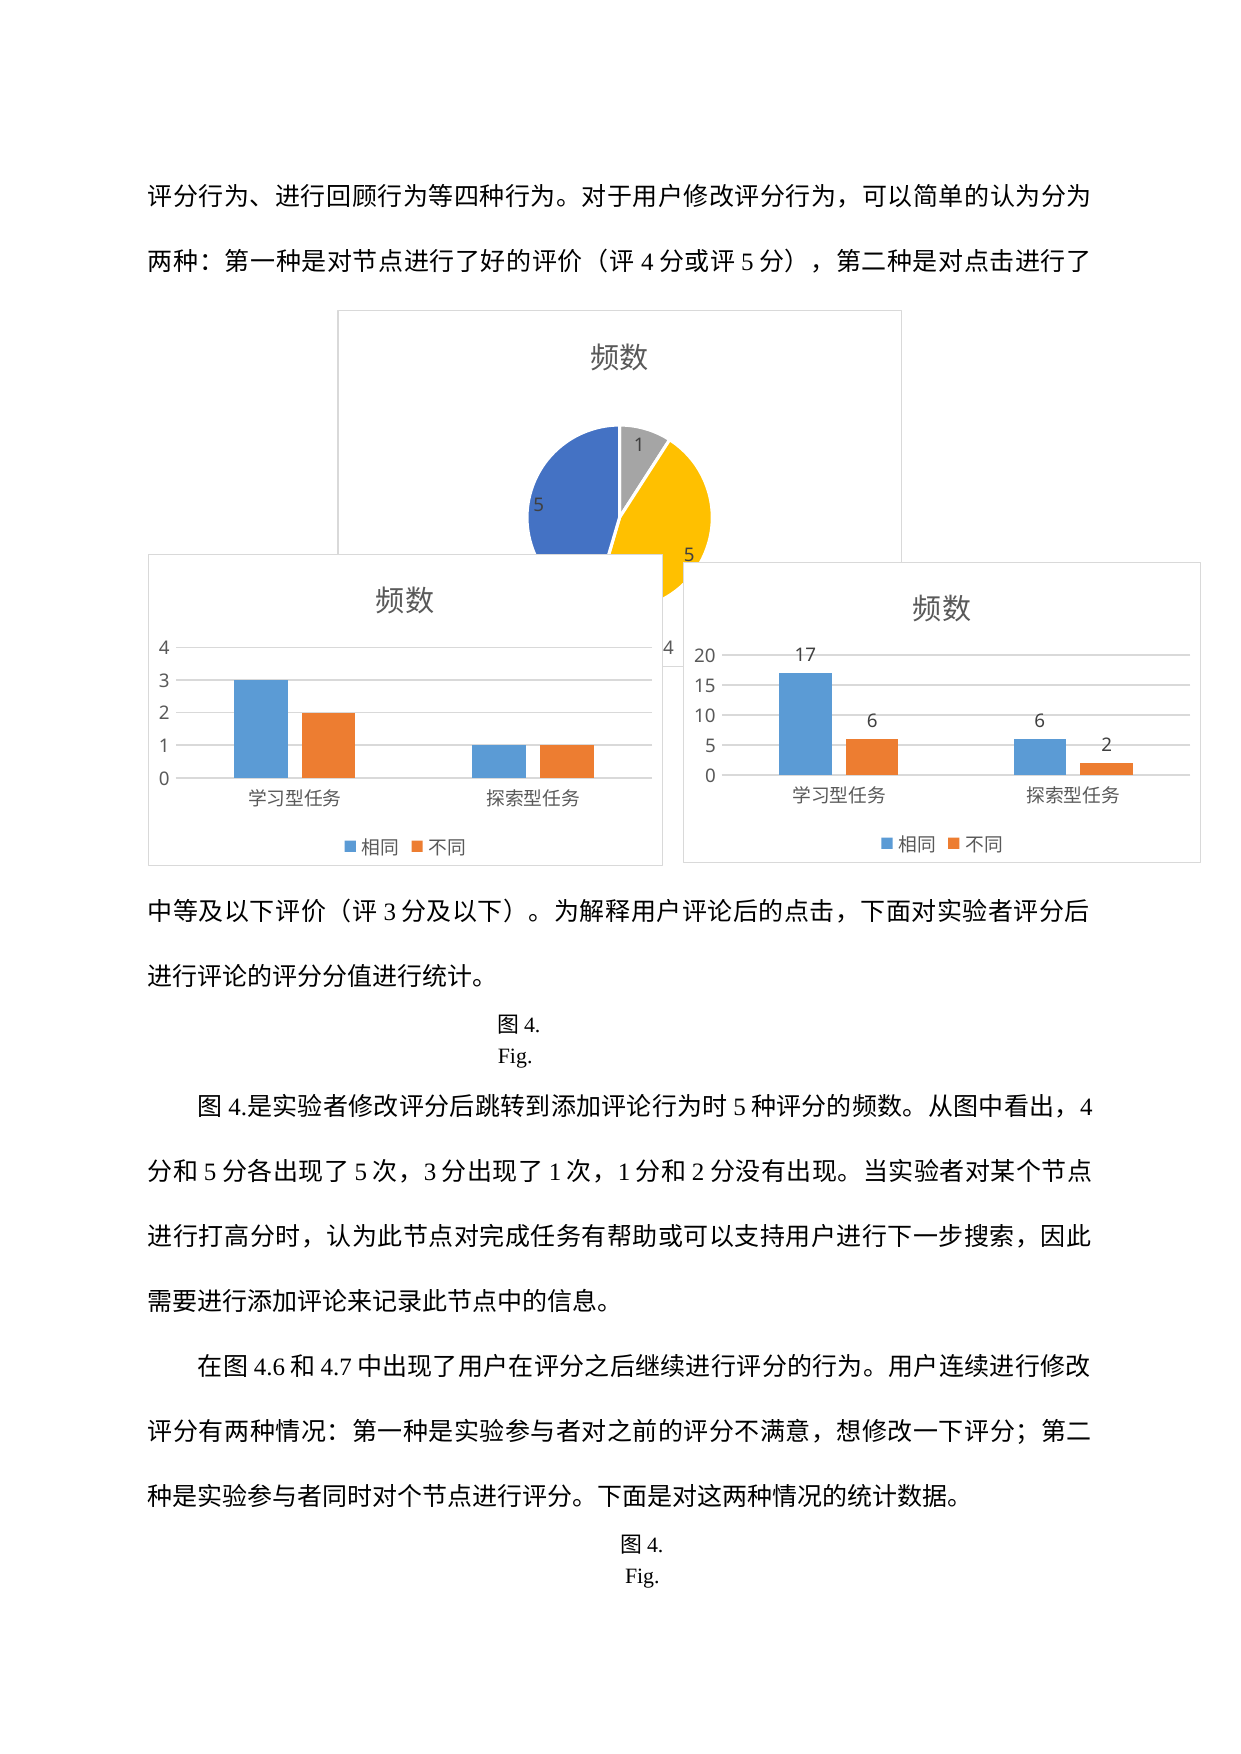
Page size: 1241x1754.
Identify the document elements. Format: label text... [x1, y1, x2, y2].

text Fig. [148, 1559, 1092, 1592]
text 图4. [148, 1527, 1092, 1559]
text 图4. [148, 1007, 1092, 1039]
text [148, 162, 1092, 562]
text 在图4.6和4.7中出现了用户在评分之后继续进行评分的行为。用户连续进行修改评分有两种情况：第一种是实验参与者对之前的评分不满意，想修改一下评分；第二种是实验参与者同时对个节点进行评分。下面是对这两种情况的统计数据。 [148, 1332, 1092, 1527]
text Fig. [148, 1039, 1092, 1072]
text 图4.是实验者修改评分后跳转到添加评论行为时5种评分的频数。从图中看出，4分和5分各出现了5次，3分出现了1次，1分和2分没有出现。当实验者对某个节点进行打高分时，认为此节点对完成任务有帮助或可以支持用户进行下一步搜索，因此需要进行添加评论来记录此节点中的信息。 [148, 1072, 1092, 1332]
